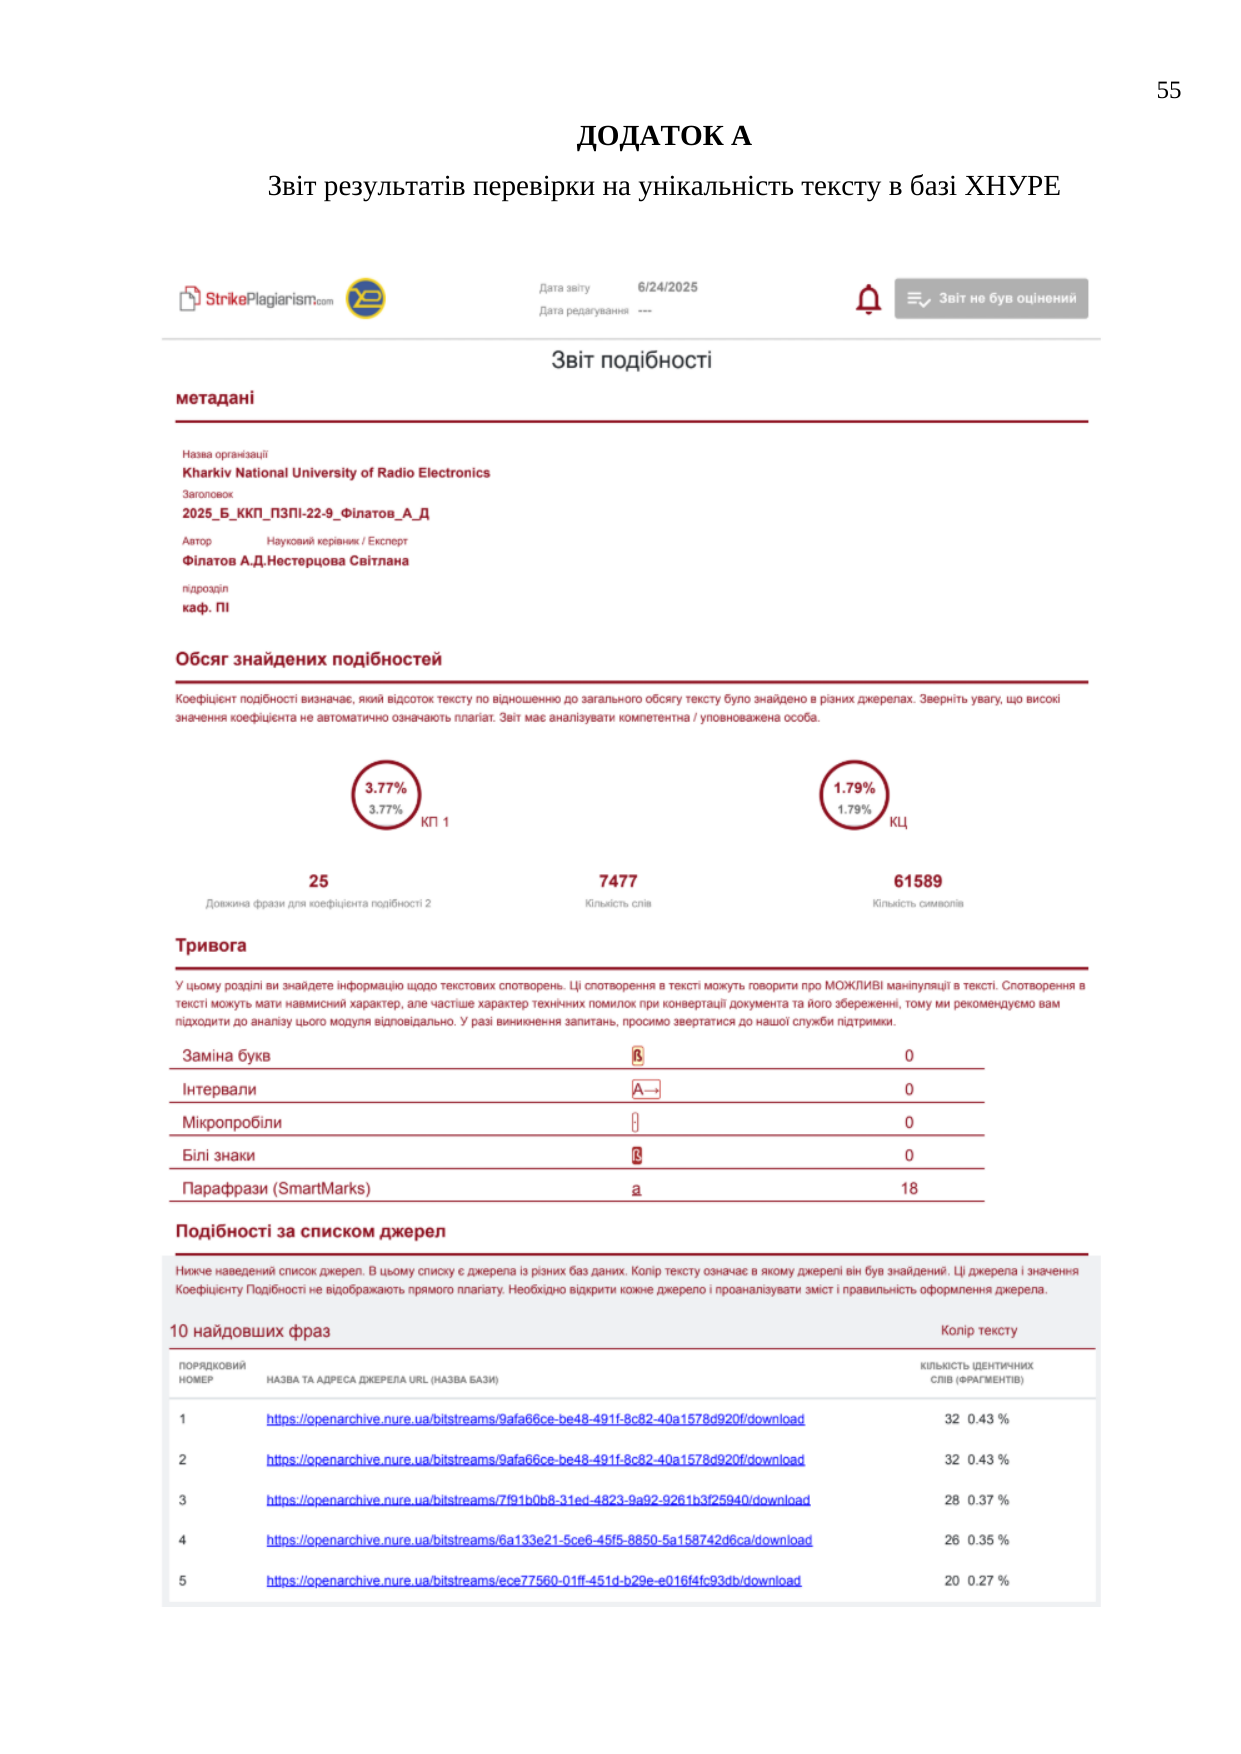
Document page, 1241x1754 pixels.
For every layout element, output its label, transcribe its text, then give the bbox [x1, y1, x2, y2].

subtitle ДОДАТОК А [148, 118, 1181, 152]
subtitle Звіт результатів перевірки на унікальність тексту в базі ХНУРЕ [148, 168, 1181, 202]
picture [147, 268, 1106, 1607]
